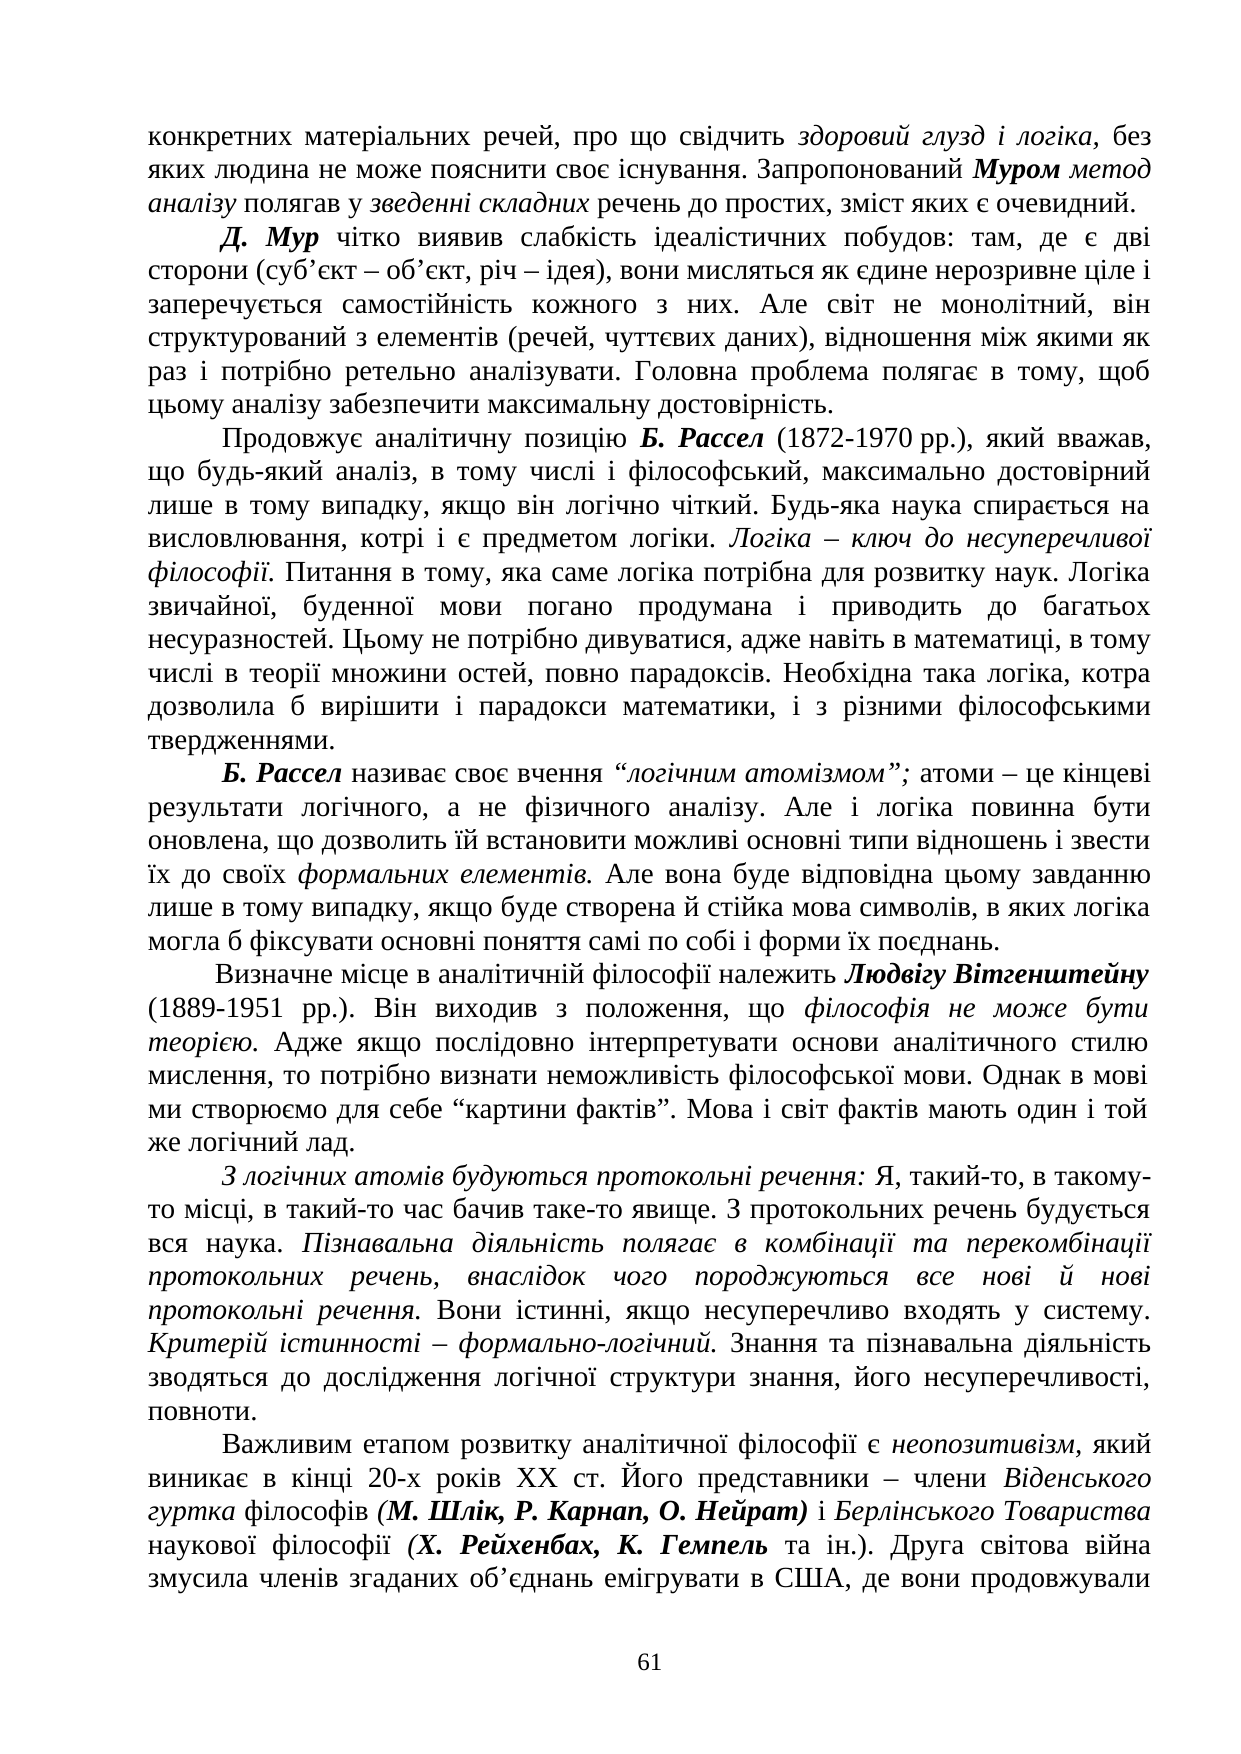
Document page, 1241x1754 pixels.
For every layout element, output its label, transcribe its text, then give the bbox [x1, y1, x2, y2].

text Продовжує аналітичну позицію Б. Рассел (1872-1970 рр.), який вважав, що будь-який аналіз, в тому числі і філософський, максимально достовірний лише в тому випадку, якщо він логічно чіткий. Будь-яка наука спирається на висловлювання, котрі і є предметом логіки. Логіка – ключ до несуперечливої філософії. Питання в тому, яка саме логіка потрібна для розвитку наук. Логіка звичайної, буденної мови погано продумана і приводить до багатьох несуразностей. Цьому не потрібно дивуватися, адже навіть в математиці, в тому числі в теорії множини остей, повно парадоксів. Необхідна така логіка, котра дозволила б вирішити і парадокси математики, і з різними філософськими твердженнями. [148, 420, 1152, 755]
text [148, 118, 1152, 219]
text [148, 1426, 1152, 1594]
text Д. Мур чітко виявив слабкість ідеалістичних побудов: там, де є дві сторони (суб’єкт – об’єкт, річ – ідея), вони мисляться як єдине нерозривне ціле і заперечується самостійність кожного з них. Але світ не монолітний, він структурований з елементів (речей, чуттєвих даних), відношення між якими як раз і потрібно ретельно аналізувати. Головна проблема полягає в тому, щоб цьому аналізу забезпечити максимальну достовірність. [148, 219, 1152, 420]
text Визначне місце в аналітичній філософії належить Людвігу Вітгенштейну (1889-1951 рр.). Він виходив з положення, що філософія не може бути теорією. Адже якщо послідовно інтерпретувати основи аналітичного стилю мислення, то потрібно визнати неможливість філософської мови. Однак в мові ми створюємо для себе “картини фактів”. Мова і світ фактів мають один і той же логічний лад. [148, 957, 1149, 1158]
text З логічних атомів будуються протокольні речення: Я, такий-то, в такому-то місці, в такий-то час бачив таке-то явище. З протокольних речень будується вся наука. Пізнавальна діяльність полягає в комбінації та перекомбінації протокольних речень, внаслідок чого породжуються все нові й нові протокольні речення. Вони істинні, якщо несуперечливо входять у систему. Критерій істинності – формально-логічний. Знання та пізнавальна діяльність зводяться до дослідження логічної структури знання, його несуперечливості, повноти. [148, 1158, 1152, 1426]
text Б. Рассел називає своє вчення “логічним атомізмом”; атоми – це кінцеві результати логічного, а не фізичного аналізу. Але і логіка повинна бути оновлена, що дозволить їй встановити можливі основні типи відношень і звести їх до своїх формальних елементів. Але вона буде відповідна цьому завданню лише в тому випадку, якщо буде створена й стійка мова символів, в яких логіка могла б фіксувати основні поняття самі по собі і форми їх поєднань. [148, 755, 1152, 957]
